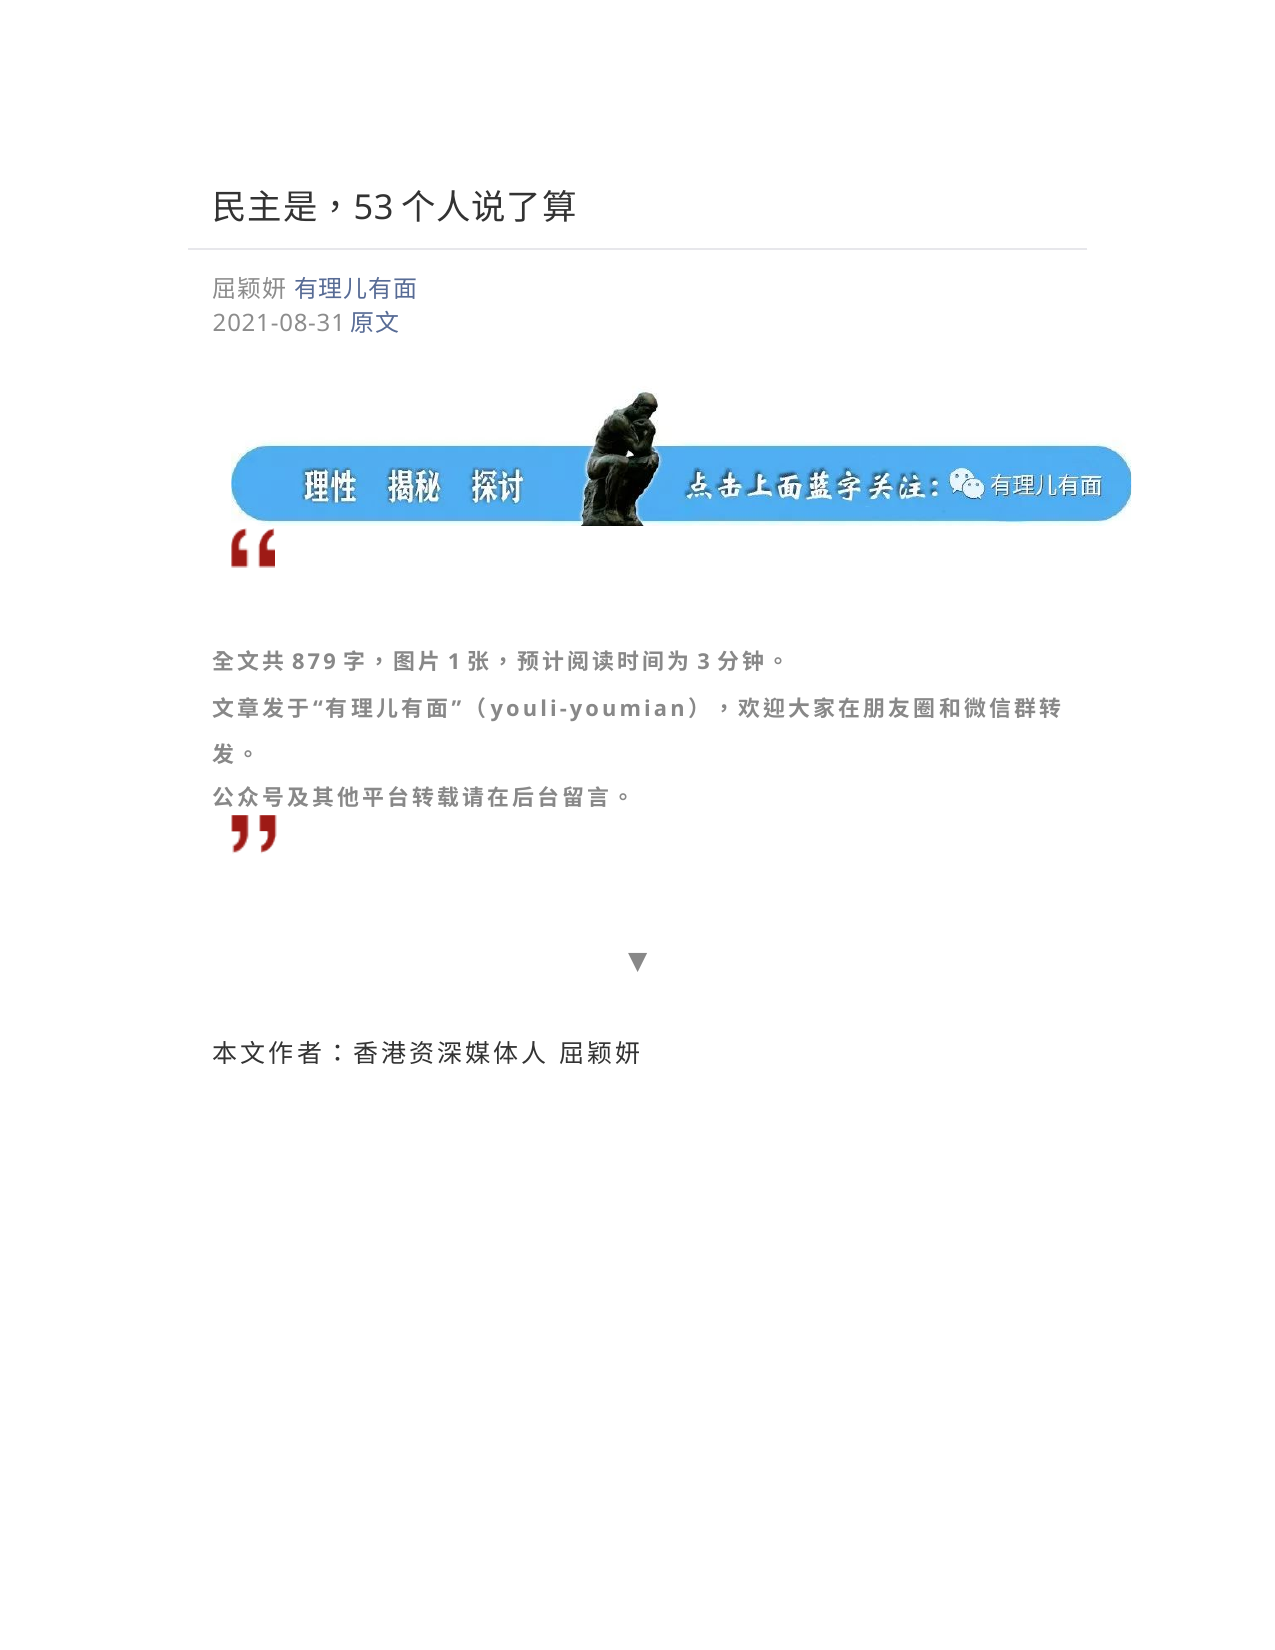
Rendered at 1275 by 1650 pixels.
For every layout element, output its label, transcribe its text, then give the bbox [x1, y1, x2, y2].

text 2021-08-31原文 发表于 [212, 304, 1062, 338]
text 全文共879字，图片1张，预计阅读时间为3分钟。 [212, 633, 1062, 676]
text 文章发于“有理儿有面”（youli-youmian），欢迎大家在朋友圈和微信群转发。 [212, 676, 1062, 769]
picture [231, 528, 275, 568]
text 本文作者：香港资深媒体人 屈颖妍 [212, 1023, 1062, 1069]
list 屈颖妍 有理儿有面 [212, 272, 1062, 304]
picture [231, 372, 1132, 526]
text 公众号及其他平台转载请在后台留言。 [212, 769, 1062, 811]
picture [231, 815, 277, 854]
text ▼ [212, 936, 1062, 976]
title 民主是，53个人说了算 [187, 150, 1087, 250]
